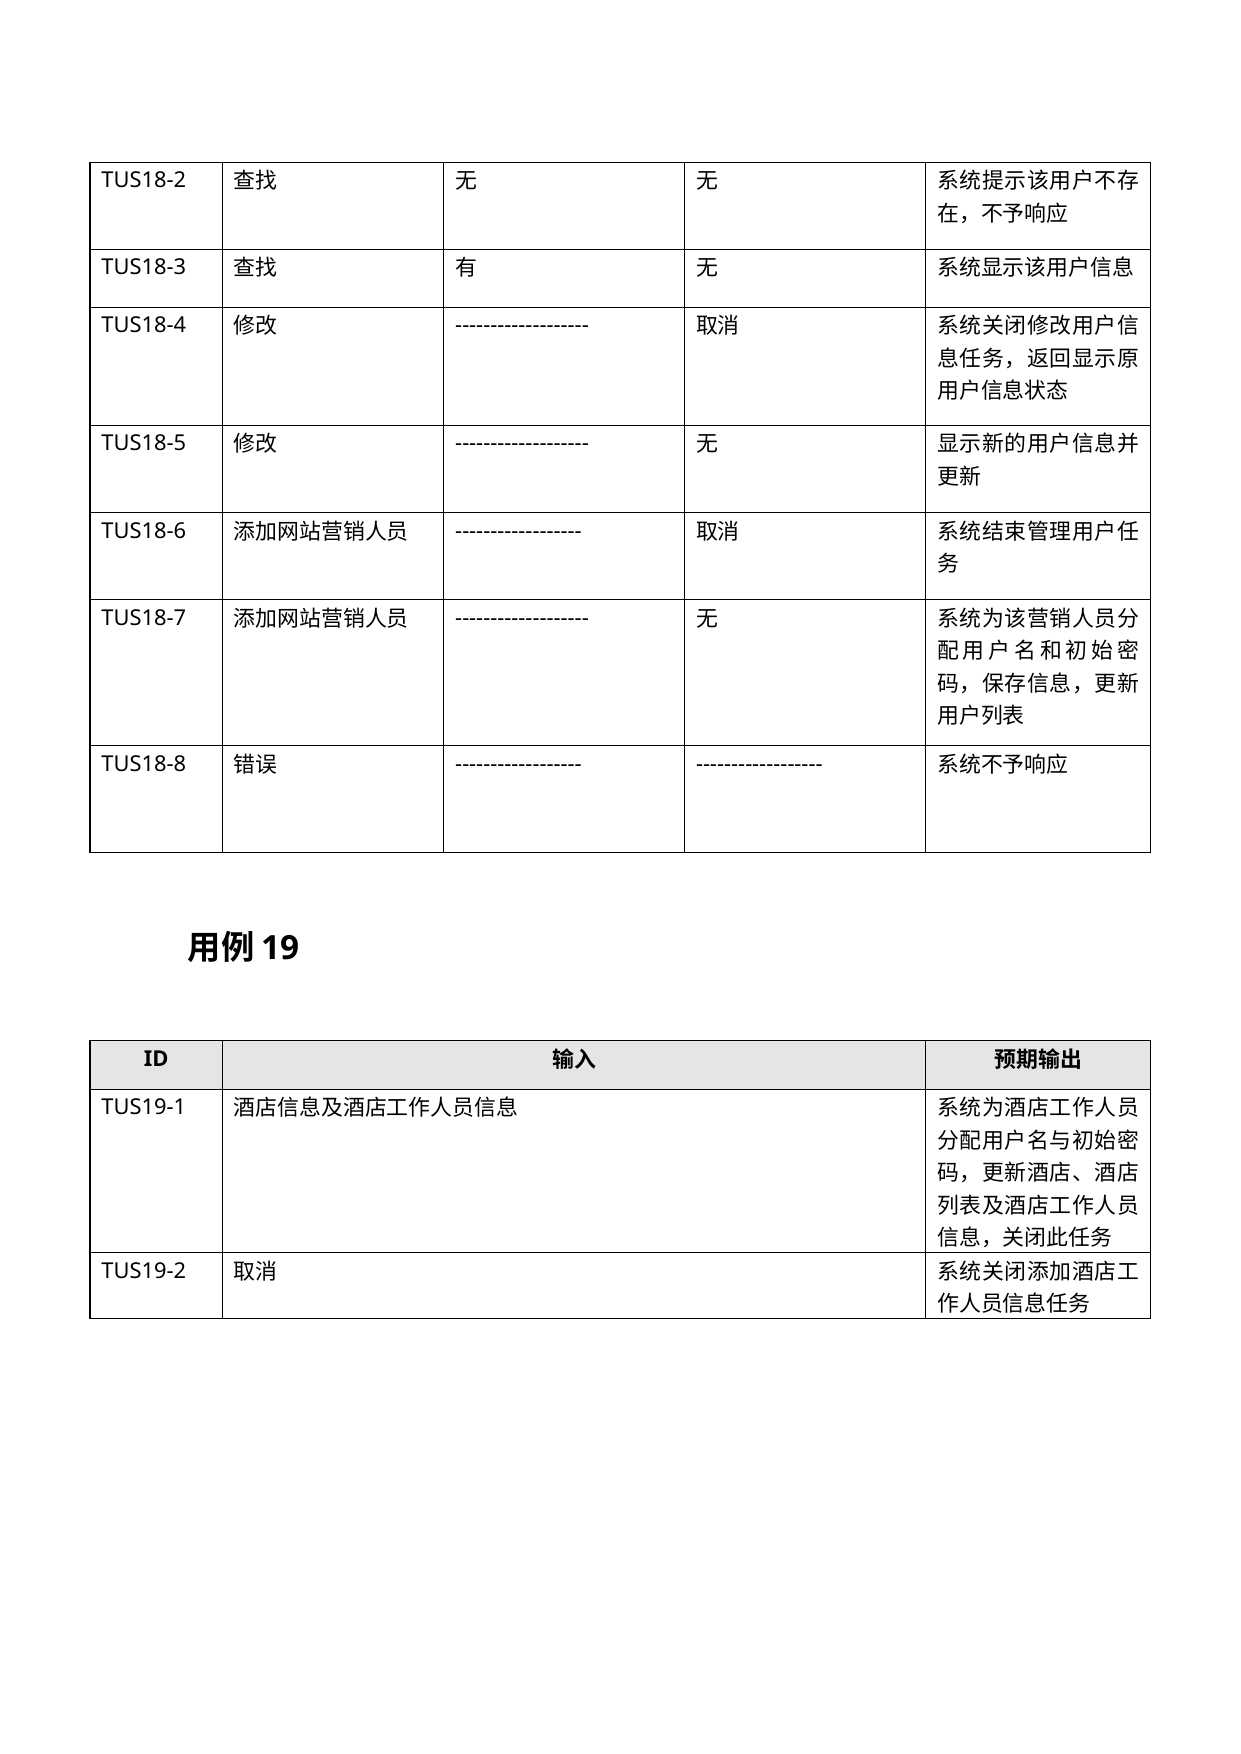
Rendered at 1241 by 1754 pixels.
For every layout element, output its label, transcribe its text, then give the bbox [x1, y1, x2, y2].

table_cell 系统显示该用户信息 [926, 250, 1150, 307]
table_cell 取消 [223, 1253, 925, 1318]
table_cell 系统关闭修改用户信息任务，返回显示原用户信息状态 [926, 308, 1150, 425]
table_cell 显示新的用户信息并更新 [926, 426, 1150, 512]
table_cell TUS18-4 [91, 308, 222, 425]
table_cell ------------------ [685, 746, 925, 852]
subtitle 用例19 [187, 913, 1053, 978]
table_cell 系统为该营销人员分配用户名和初始密码，保存信息，更新用户列表 [926, 600, 1150, 745]
table_cell TUS18-8 [91, 746, 222, 852]
table_cell 修改 [223, 308, 443, 425]
table_cell ------------------- [444, 308, 684, 425]
table_cell 无 [685, 426, 925, 512]
table_cell 系统为酒店工作人员分配用户名与初始密码，更新酒店、酒店列表及酒店工作人员信息，关闭此任务 [926, 1090, 1150, 1252]
table_cell 系统不予响应 [926, 746, 1150, 852]
table_cell 添加网站营销人员 [223, 600, 443, 745]
table_cell ------------------ [444, 746, 684, 852]
table_cell 取消 [685, 513, 925, 599]
table_cell TUS18-7 [91, 600, 222, 745]
table_header 预期输出 [926, 1041, 1150, 1089]
table_cell 修改 [223, 426, 443, 512]
table_header ID [91, 1041, 222, 1089]
table_cell ------------------- [444, 600, 684, 745]
table_cell 查找 [223, 163, 443, 248]
table_cell 取消 [685, 308, 925, 425]
table_cell TUS18-3 [91, 250, 222, 307]
table_cell 查找 [223, 250, 443, 307]
table_cell 无 [685, 250, 925, 307]
table_cell 无 [685, 163, 925, 248]
table_cell ------------------- [444, 426, 684, 512]
table_cell TUS19-1 [91, 1090, 222, 1252]
table_cell 系统结束管理用户任务 [926, 513, 1150, 599]
table_cell 酒店信息及酒店工作人员信息 [223, 1090, 925, 1252]
table_cell 系统关闭添加酒店工作人员信息任务 [926, 1253, 1150, 1318]
table_cell TUS19-2 [91, 1253, 222, 1318]
table_cell TUS18-5 [91, 426, 222, 512]
table_cell 有 [444, 250, 684, 307]
table_cell ------------------ [444, 513, 684, 599]
table_cell 错误 [223, 746, 443, 852]
table_header 输入 [223, 1041, 925, 1089]
table_cell TUS18-6 [91, 513, 222, 599]
table_cell 添加网站营销人员 [223, 513, 443, 599]
table_cell 无 [685, 600, 925, 745]
table_cell 系统提示该用户不存在，不予响应 [926, 163, 1150, 248]
table_cell 无 [444, 163, 684, 248]
table_cell TUS18-2 [91, 163, 222, 248]
